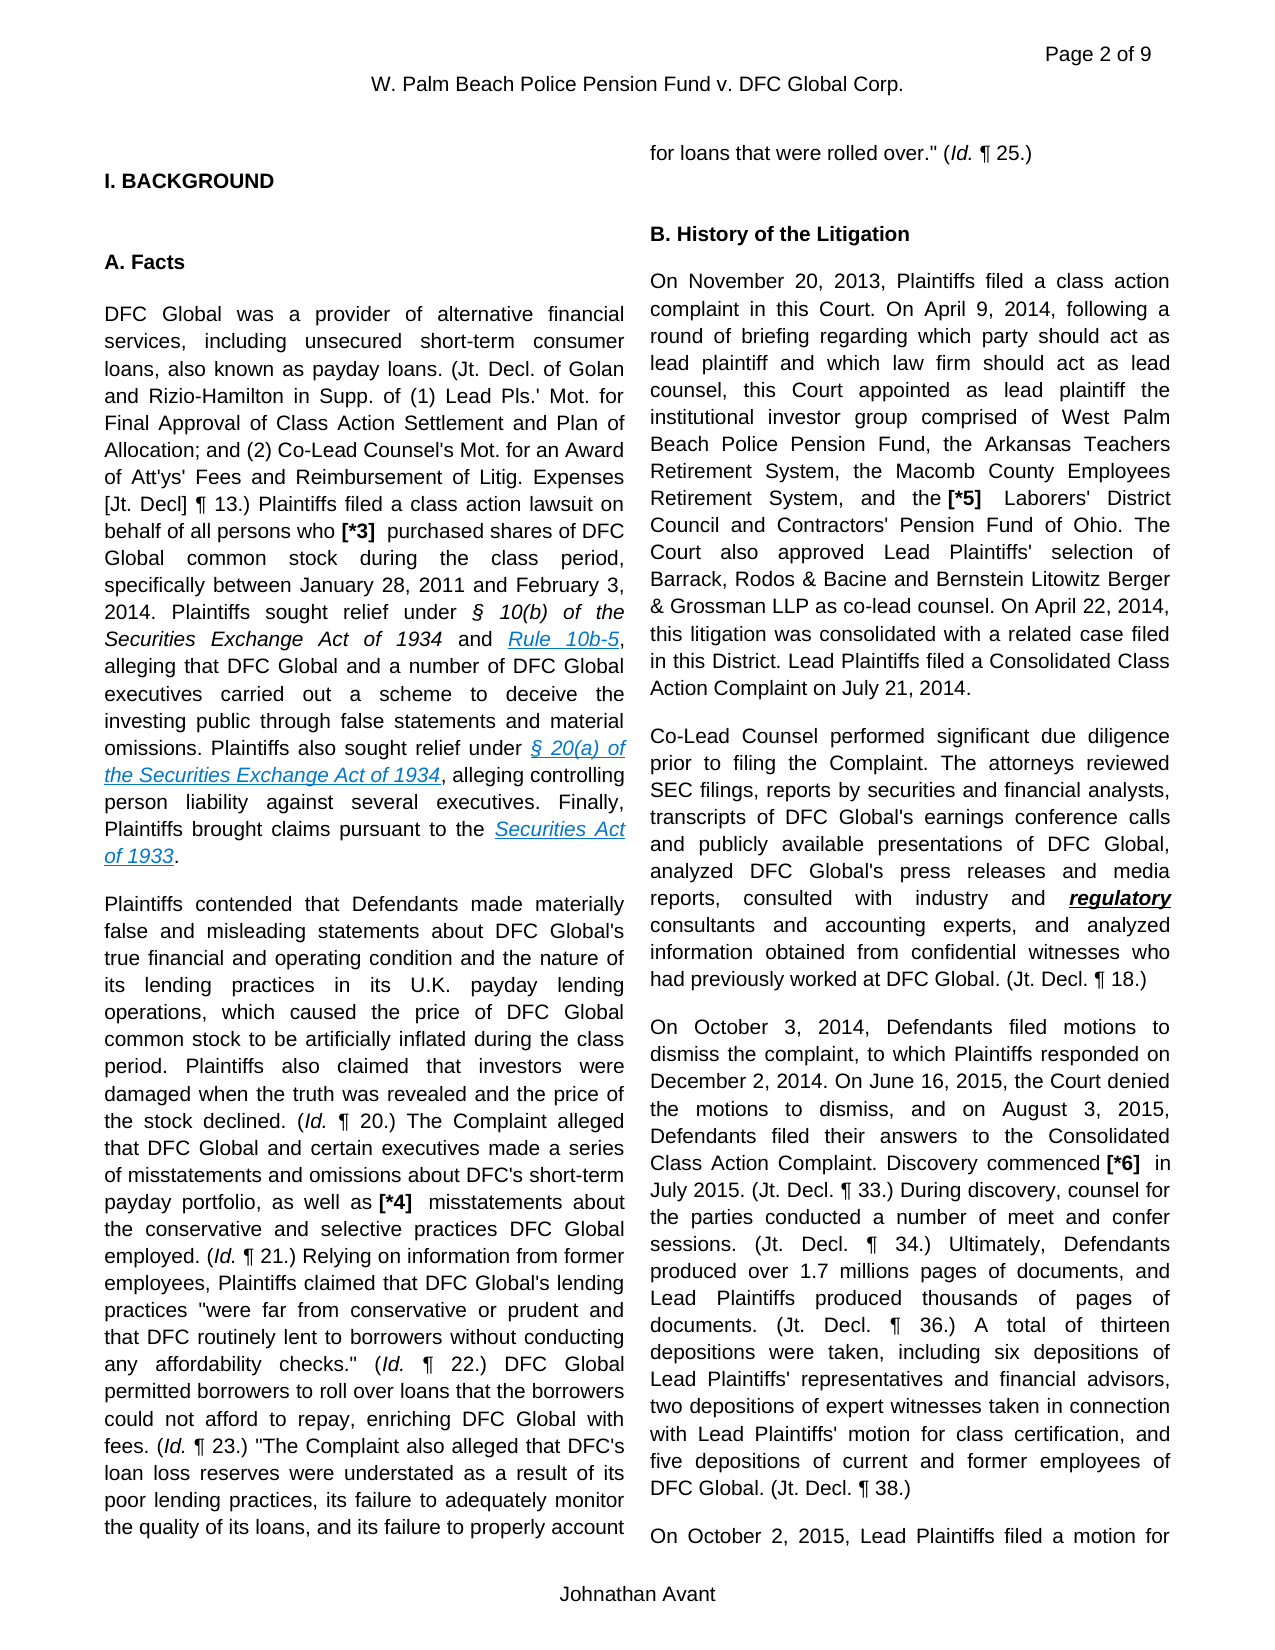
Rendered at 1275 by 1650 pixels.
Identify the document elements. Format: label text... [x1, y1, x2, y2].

text I. BACKGROUND [104, 137, 625, 193]
text DFC Global was a provider of alternative financial services, including unsecured short-term consumer loans, also known as payday loans. (Jt. Decl. of Golan and Rizio-Hamilton in Supp. of (1) Lead Pls.' Mot. for Final Approval of Class Action Settlement and Plan of Allocation; and (2) Co-Lead Counsel's Mot. for an Award of Att'ys' Fees and Reimbursement of Litig. Expenses [Jt. Decl] ¶ 13.) Plaintiffs filed a class action lawsuit on behalf of all persons who [*3] purchased shares of DFC Global common stock during the class period, specifically between January 28, 2011 and February 3, 2014. Plaintiffs sought relief under § 10(b) of the Securities Exchange Act of 1934 and Rule 10b-5, alleging that DFC Global and a number of DFC Global executives carried out a scheme to deceive the investing public through false statements and material omissions. Plaintiffs also sought relief under § 20(a) of the Securities Exchange Act of 1934, alleging controlling person liability against several executives. Finally, Plaintiffs brought claims pursuant to the Securities Act of 1933. [104, 299, 625, 868]
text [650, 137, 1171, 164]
text Plaintiffs contended that Defendants made materially false and misleading statements about DFC Global's true financial and operating condition and the nature of its lending practices in its U.K. payday lending operations, which caused the price of DFC Global common stock to be artificially inflated during the class period. Plaintiffs also claimed that investors were damaged when the truth was revealed and the price of the stock declined. (Id. ¶ 20.) The Complaint alleged that DFC Global and certain executives made a series of misstatements and omissions about DFC's short-term payday portfolio, as well as [*4] misstatements about the conservative and selective practices DFC Global employed. (Id. ¶ 21.) Relying on information from former employees, Plaintiffs claimed that DFC Global's lending practices "were far from conservative or prudent and that DFC routinely lent to borrowers without conducting any affordability checks." (Id. ¶ 22.) DFC Global permitted borrowers to roll over loans that the borrowers could not afford to repay, enriching DFC Global with fees. (Id. ¶ 23.) "The Complaint also alleged that DFC's loan loss reserves were understated as a result of its poor lending practices, its failure to adequately monitor the quality of its loans, and its failure to properly account for loans that were rolled over." (Id. ¶ 25.) [104, 889, 625, 1539]
text On November 20, 2013, Plaintiffs filed a class action complaint in this Court. On April 9, 2014, following a round of briefing regarding which party should act as lead plaintiff and which law firm should act as lead counsel, this Court appointed as lead plaintiff the institutional investor group comprised of West Palm Beach Police Pension Fund, the Arkansas Teachers Retirement System, the Macomb County Employees Retirement System, and the [*5] Laborers' District Council and Contractors' Pension Fund of Ohio. The Court also approved Lead Plaintiffs' selection of Barrack, Rodos & Bacine and Bernstein Litowitz Berger & Grossman LLP as co-lead counsel. On April 22, 2014, this litigation was consolidated with a related case filed in this District. Lead Plaintiffs filed a Consolidated Class Action Complaint on July 21, 2014. [650, 266, 1171, 699]
text Co-Lead Counsel performed significant due diligence prior to filing the Complaint. The attorneys reviewed SEC filings, reports by securities and financial analysts, transcripts of DFC Global's earnings conference calls and publicly available presentations of DFC Global, analyzed DFC Global's press releases and media reports, consulted with industry and regulatory consultants and accounting experts, and analyzed information obtained from confidential witnesses who had previously worked at DFC Global. (Jt. Decl. ¶ 18.) [650, 720, 1171, 991]
text On October 3, 2014, Defendants filed motions to dismiss the complaint, to which Plaintiffs responded on December 2, 2014. On June 16, 2015, the Court denied the motions to dismiss, and on August 3, 2015, Defendants filed their answers to the Consolidated Class Action Complaint. Discovery commenced [*6] in July 2015. (Jt. Decl. ¶ 33.) During discovery, counsel for the parties conducted a number of meet and confer sessions. (Jt. Decl. ¶ 34.) Ultimately, Defendants produced over 1.7 millions pages of documents, and Lead Plaintiffs produced thousands of pages of documents. (Jt. Decl. ¶ 36.) A total of thirteen depositions were taken, including six depositions of Lead Plaintiffs' representatives and financial advisors, two depositions of expert witnesses taken in connection with Lead Plaintiffs' motion for class certification, and five depositions of current and former employees of DFC Global. (Jt. Decl. ¶ 38.) [650, 1012, 1171, 1499]
text B. History of the Litigation [650, 189, 1171, 245]
text A. Facts [104, 218, 625, 274]
